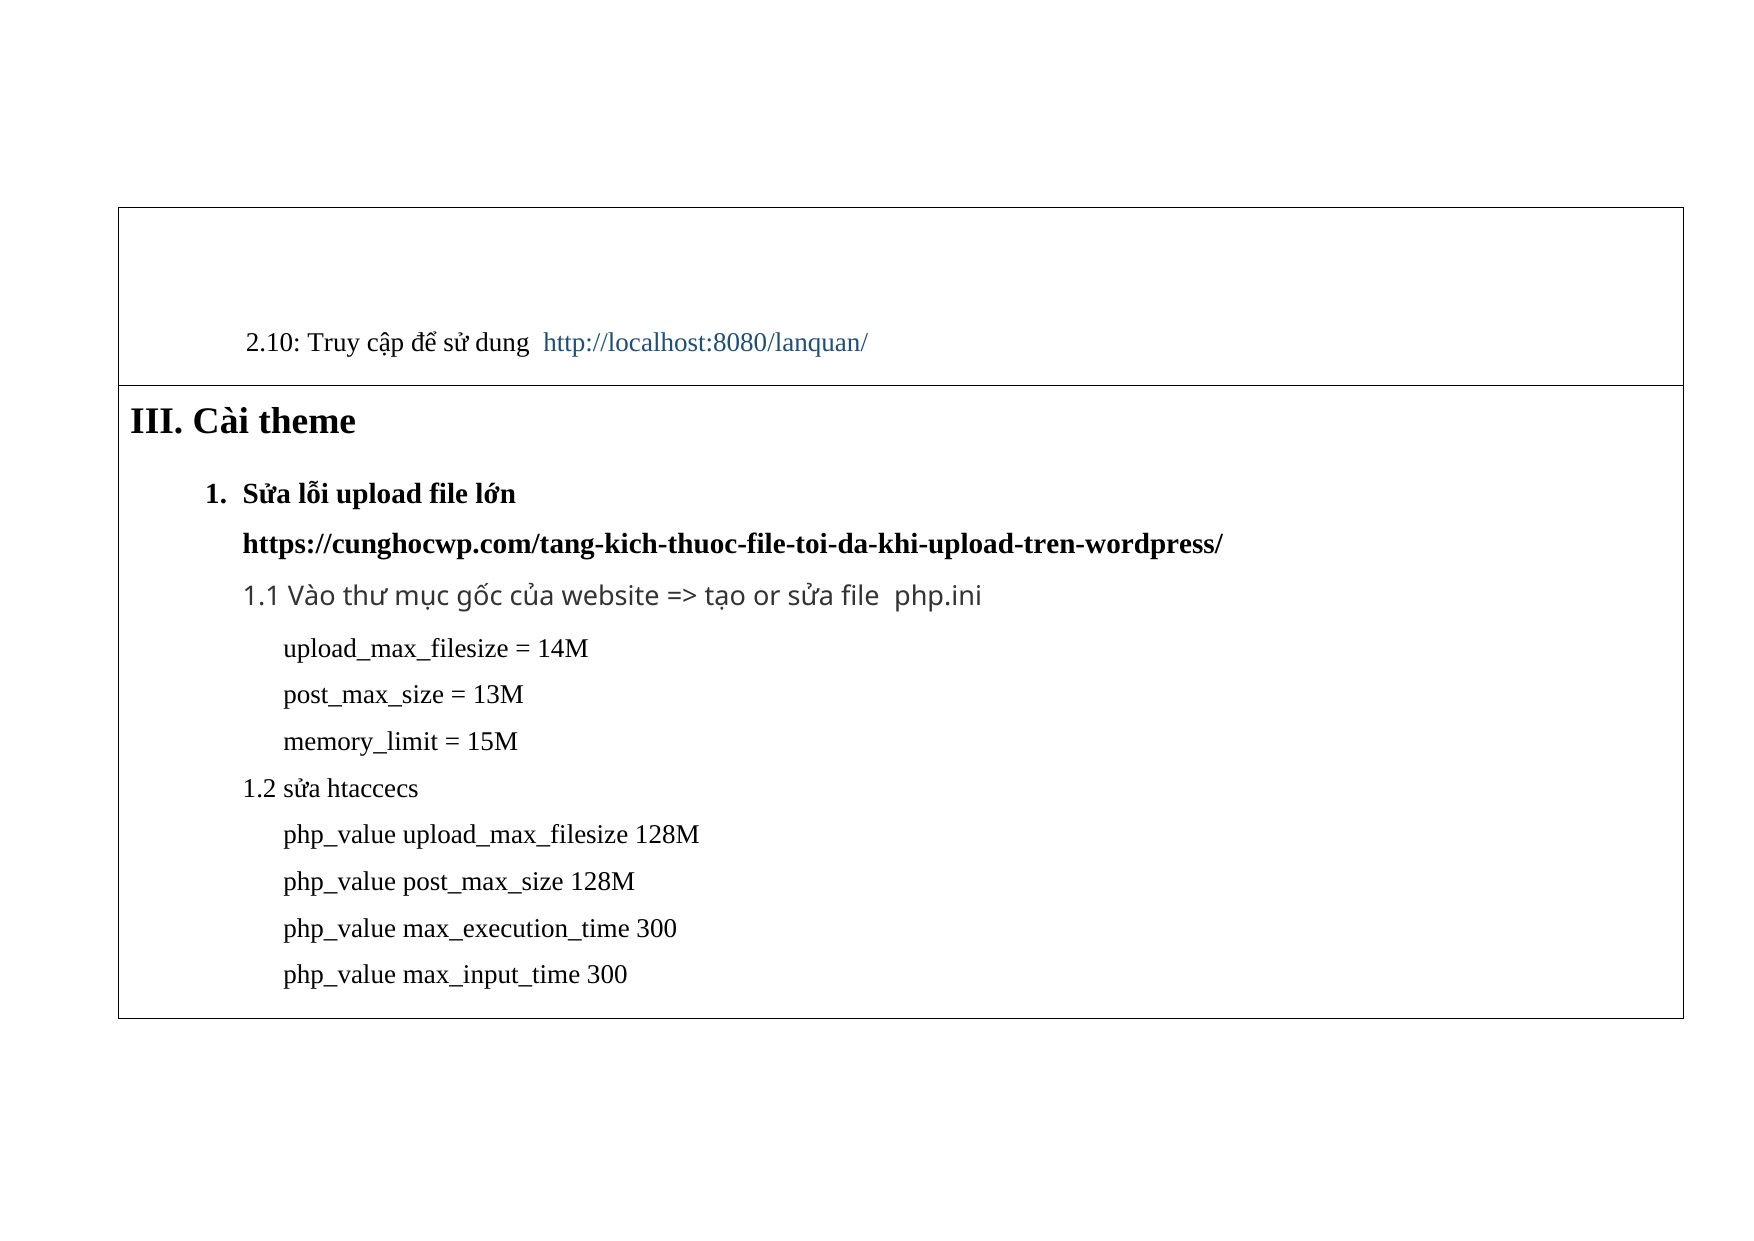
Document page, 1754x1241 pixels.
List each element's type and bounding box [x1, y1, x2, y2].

table_cell [119, 386, 1683, 1018]
table_cell [119, 208, 1683, 385]
